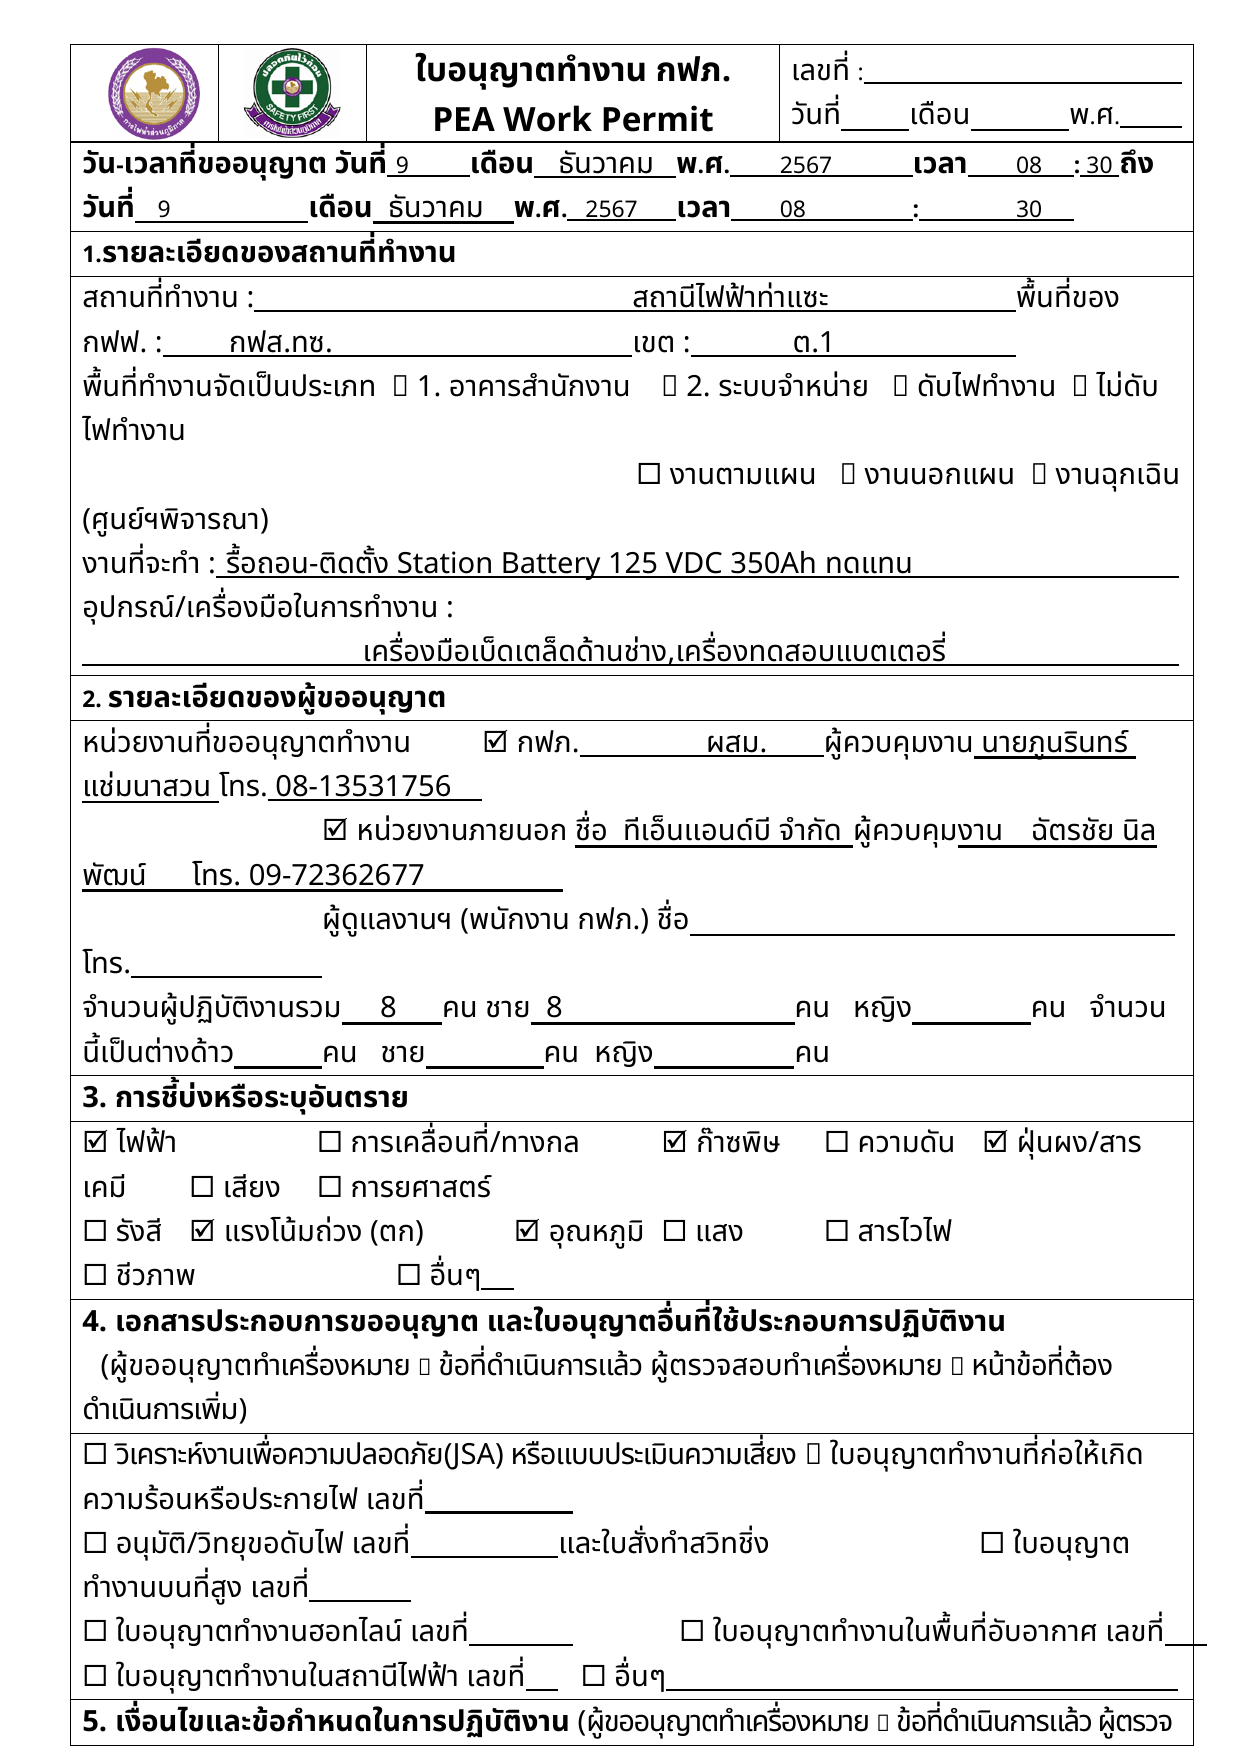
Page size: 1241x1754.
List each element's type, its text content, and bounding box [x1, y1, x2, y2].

table_header เลขที่ : วันที่ เดือน พ.ศ. [780, 45, 1193, 141]
table_cell วิเคราะห์งานเพื่อความปลอดภัย(JSA) หรือแบบประเมินความเสี่ยง ใบอนุญาตทำงานที่ก่อให้เกิดความร้อนหรือประกายไฟ เลขที่ อนุมัติ/วิทยุขอดับไฟ เลขที่ และใบสั่งทำสวิทชิ่ง ใบอนุญาตทำงานบนที่สูง เลขที่ ใบอนุญาตทำงานฮอทไลน์ เลขที่ ใบอนุญาตทำงานในพื้นที่อับอากาศ เลขที่ ใบอนุญาตทำงานในสถานีไฟฟ้า เลขที่ อื่นๆ [71, 1434, 1193, 1699]
table_cell 2. รายละเอียดของผู้ขออนุญาต [71, 676, 1193, 720]
picture [243, 48, 341, 138]
table_cell 3. การชี้บ่งหรือระบุอันตราย [71, 1076, 1193, 1121]
table_header [71, 45, 218, 141]
picture [107, 46, 201, 141]
table_header ใบอนุญาตทำงาน กฟภ. PEA Work Permit [367, 45, 779, 141]
table_cell วัน-เวลาที่ขออนุญาต วันที่ 9 เดือน ธันวาคม พ.ศ. 2567 เวลา 08 : 30 ถึงวันที่ 9 เดือน ธันวาคม พ.ศ. 2567 เวลา 08 : 30 [71, 143, 1193, 231]
table_header [219, 45, 366, 141]
table_cell สถานที่ทำงาน : สถานีไฟฟ้าท่าแซะ พื้นที่ของ กฟฟ. : กฟส.ทซ. เขต : ต.1 พื้นที่ทำงานจัดเป็นประเภท 1. อาคารสำนักงาน 2. ระบบจำหน่าย ดับไฟทำงาน ไม่ดับไฟทำงาน งานตามแผน งานนอกแผน งานฉุกเฉิน (ศูนย์ฯพิจารณา) งานที่จะทำ : รื้อถอน-ติดตั้ง Station Battery 125 VDC 350Ah ทดแทน อุปกรณ์/เครื่องมือในการทำงาน : เครื่องมือเบ็ดเตล็ดด้านช่าง,เครื่องทดสอบแบตเตอรี่ [71, 277, 1193, 675]
table_cell ไฟฟ้า การเคลื่อนที่/ทางกล ก๊าซพิษ ความดัน ฝุ่นผง/สารเคมี เสียง การยศาสตร์ รังสี แรงโน้มถ่วง (ตก) อุณหภูมิ แสง สารไวไฟ ชีวภาพ อื่นๆ [71, 1122, 1193, 1299]
table_cell หน่วยงานที่ขออนุญาตทำงาน กฟภ. ผสม. ผู้ควบคุมงาน นายภูนรินทร์ แช่มนาสวน โทร. 08-13531756 หน่วยงานภายนอก ชื่อ ทีเอ็นเเอนด์บี จำกัด ผู้ควบคุมงาน ฉัตรชัย นิลพัฒน์ โทร. 09-72362677 ผู้ดูแลงานฯ (พนักงาน กฟภ.) ชื่อ โทร. จำนวนผู้ปฏิบัติงานรวม 8 คน ชาย 8 คน หญิง คน จำนวนนี้เป็นต่างด้าว คน ชาย คน หญิง คน [71, 721, 1193, 1075]
table_cell 1.รายละเอียดของสถานที่ทำงาน [71, 232, 1193, 276]
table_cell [71, 1700, 1193, 1744]
table_cell 4. เอกสารประกอบการขออนุญาต และใบอนุญาตอื่นที่ใช้ประกอบการปฏิบัติงาน (ผู้ขออนุญาตทำเครื่องหมาย ข้อที่ดำเนินการแล้ว ผู้ตรวจสอบทำเครื่องหมาย หน้าข้อที่ต้องดำเนินการเพิ่ม) [71, 1300, 1193, 1433]
